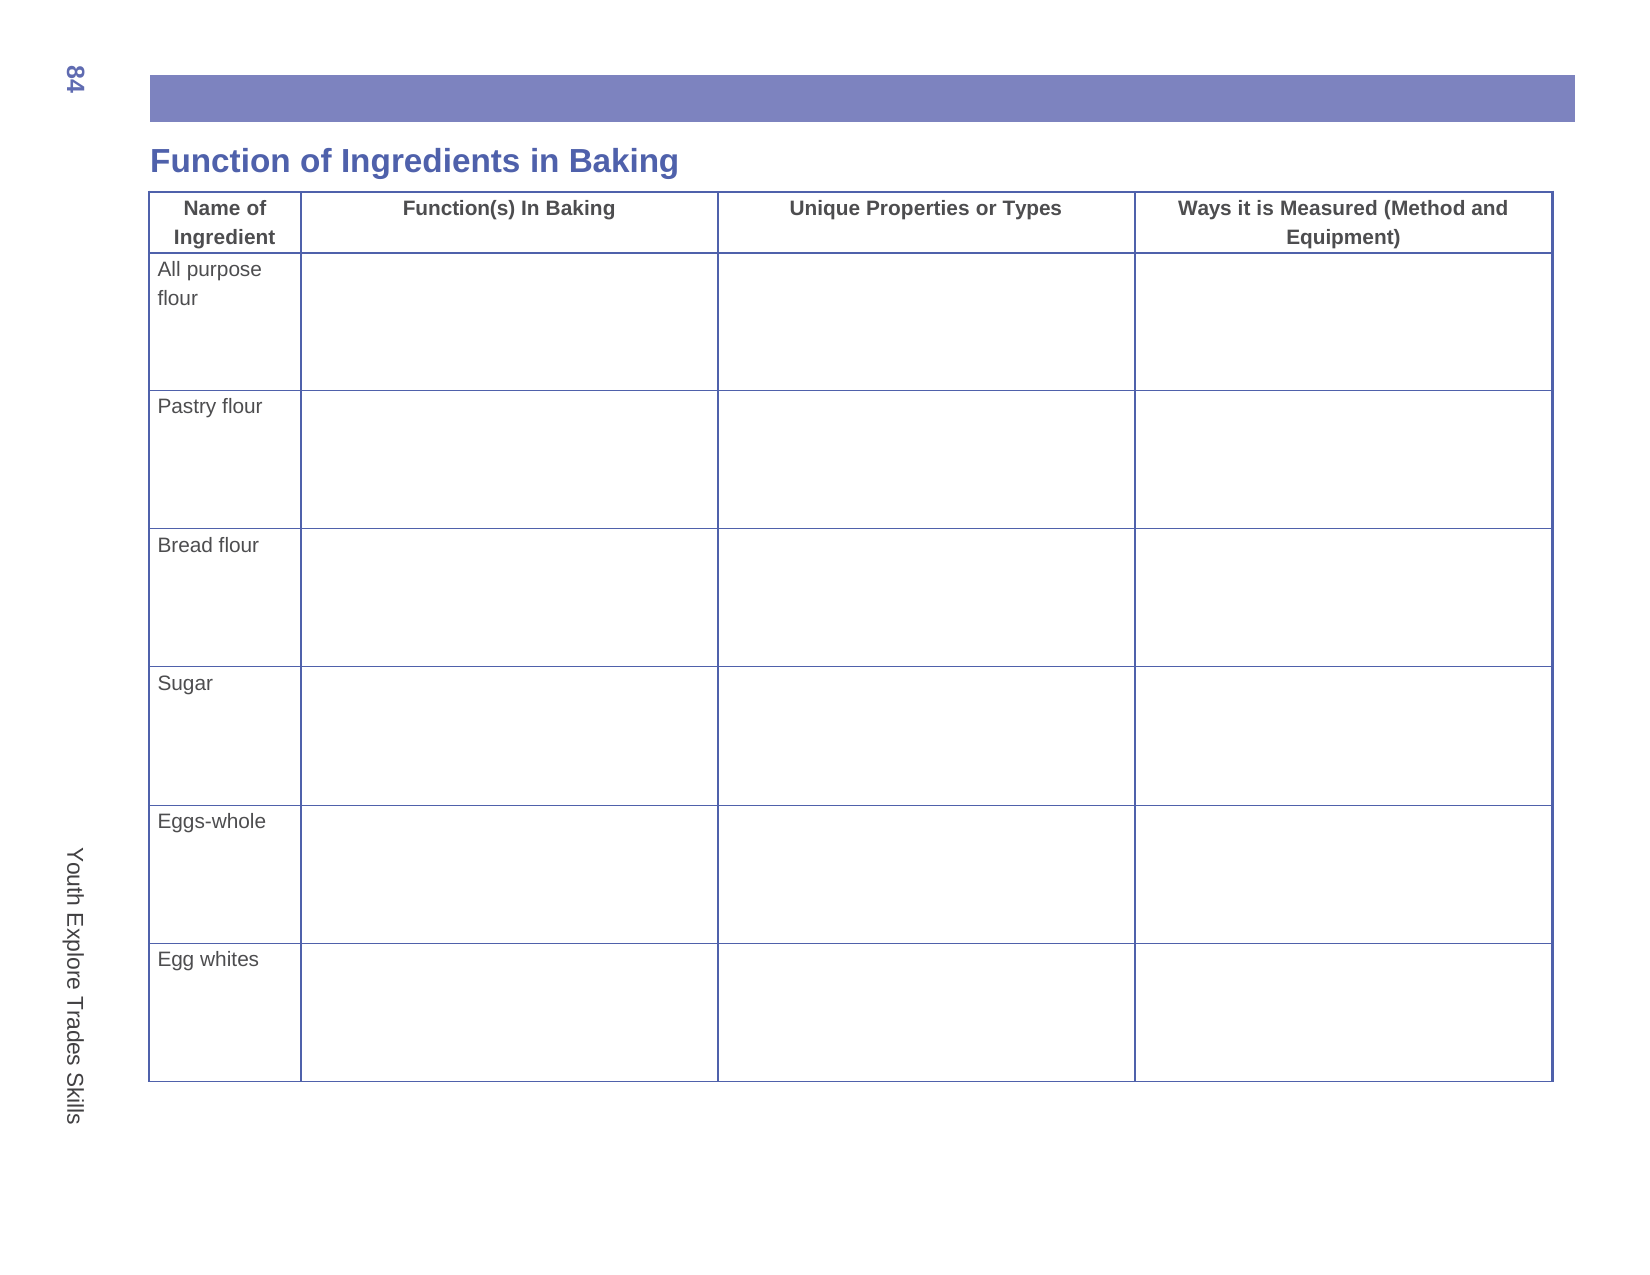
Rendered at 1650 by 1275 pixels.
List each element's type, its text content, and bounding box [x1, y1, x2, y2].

text Function of Ingredients in Baking [150, 141, 1585, 180]
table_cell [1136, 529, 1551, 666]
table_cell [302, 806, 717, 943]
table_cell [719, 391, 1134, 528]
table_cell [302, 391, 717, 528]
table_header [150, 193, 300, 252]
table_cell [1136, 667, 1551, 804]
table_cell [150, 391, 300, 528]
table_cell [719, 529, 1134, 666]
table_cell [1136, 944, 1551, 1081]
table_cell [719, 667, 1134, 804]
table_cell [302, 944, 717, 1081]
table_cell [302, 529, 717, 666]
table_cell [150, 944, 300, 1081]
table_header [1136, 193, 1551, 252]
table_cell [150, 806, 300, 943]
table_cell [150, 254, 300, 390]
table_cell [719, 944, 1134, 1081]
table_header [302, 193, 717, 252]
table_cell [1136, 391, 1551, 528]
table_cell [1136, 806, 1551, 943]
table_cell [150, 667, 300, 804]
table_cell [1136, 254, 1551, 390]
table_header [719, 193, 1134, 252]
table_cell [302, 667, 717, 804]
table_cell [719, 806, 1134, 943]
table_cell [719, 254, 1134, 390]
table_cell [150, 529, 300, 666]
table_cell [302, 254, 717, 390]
